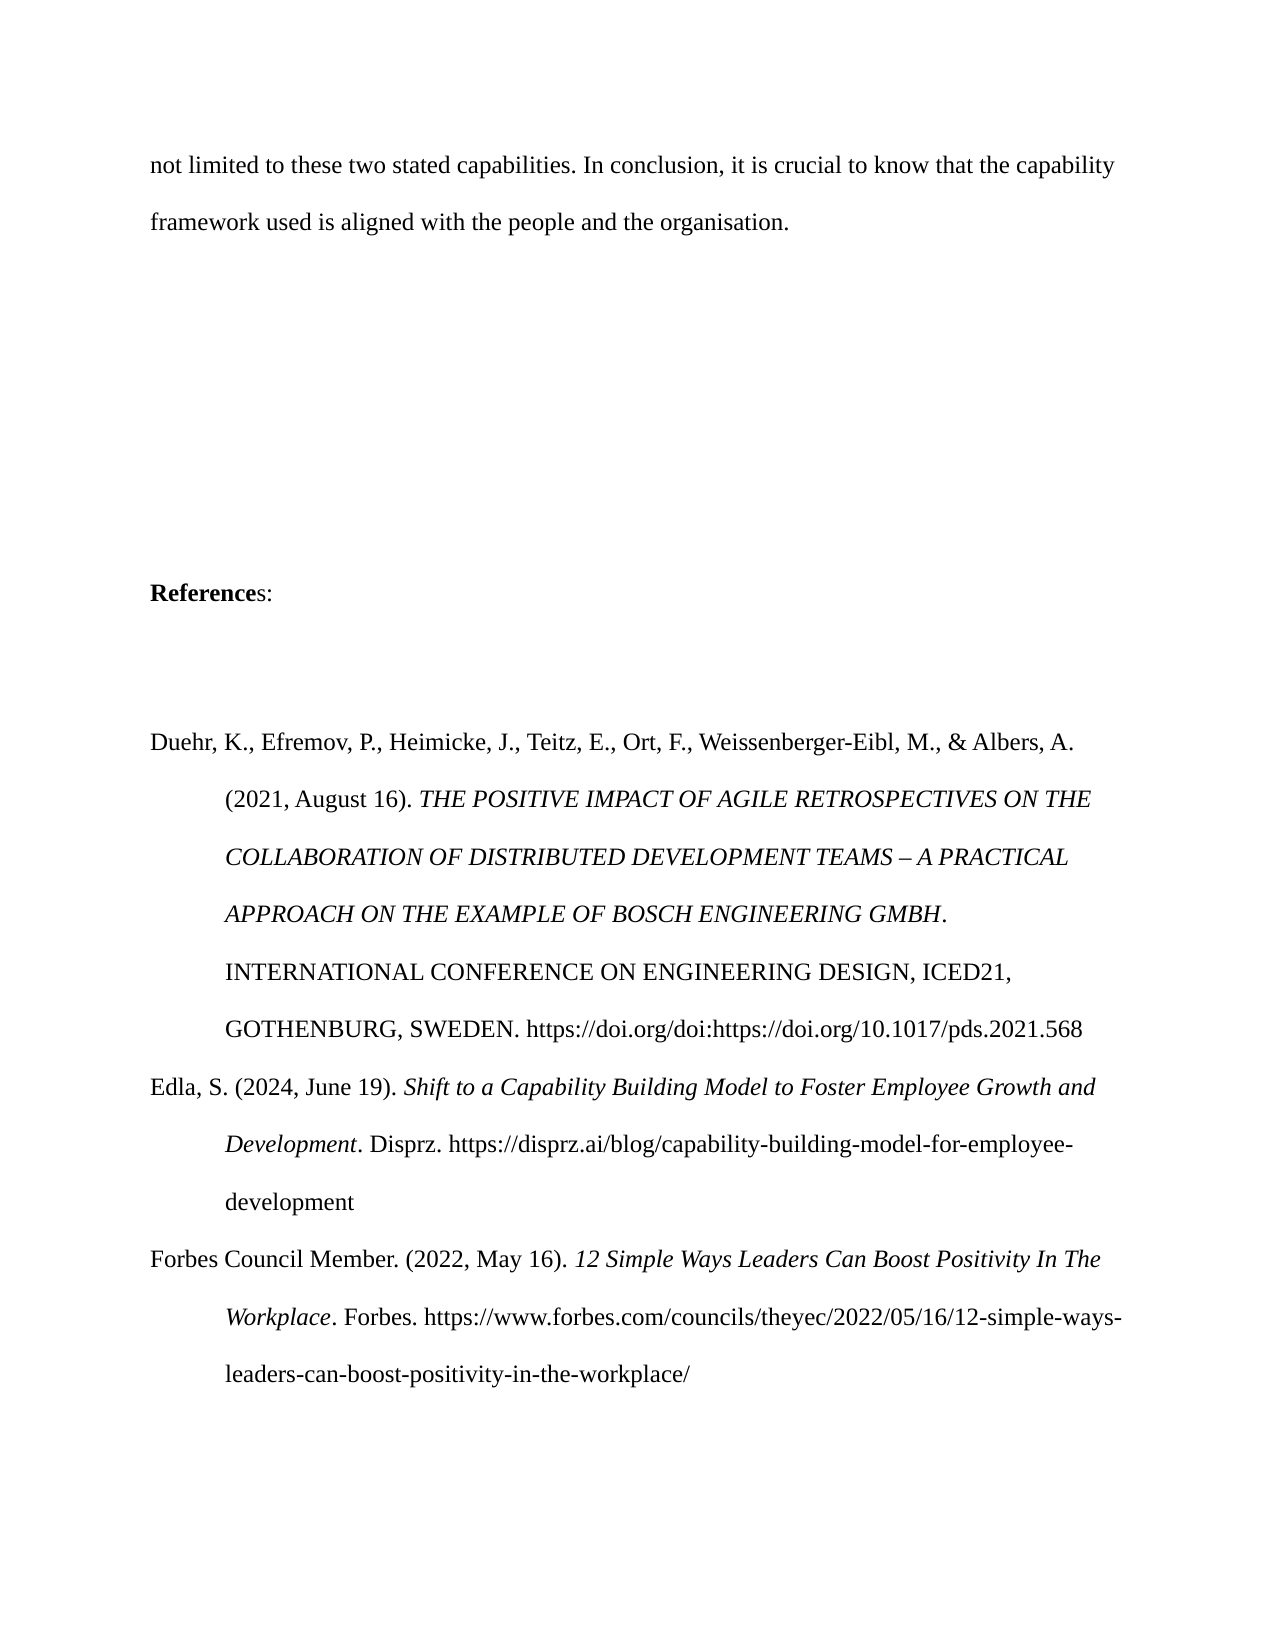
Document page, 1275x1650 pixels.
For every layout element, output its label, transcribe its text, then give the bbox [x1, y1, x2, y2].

text Duehr, K., Efremov, P., Heimicke, J., Teitz, E., Ort, F., Weissenberger-Eibl, M., & Albers, A. (2021, August 16). THE POSITIVE IMPACT OF AGILE RETROSPECTIVES ON THE COLLABORATION OF DISTRIBUTED DEVELOPMENT TEAMS – A PRACTICAL APPROACH ON THE EXAMPLE OF BOSCH ENGINEERING GMBH. INTERNATIONAL CONFERENCE ON ENGINEERING DESIGN, ICED21, GOTHENBURG, SWEDEN. https://doi.org/doi:https://doi.org/10.1017/pds.2021.568 [150, 727, 1125, 1043]
text Forbes Council Member. (2022, May 16). 12 Simple Ways Leaders Can Boost Positivity In The Workplace. Forbes. https://www.forbes.com/councils/theyec/2022/05/16/12-simple-ways-leaders-can-boost-positivity-in-the-workplace/ [150, 1244, 1125, 1388]
text References: [150, 578, 1125, 607]
text Edla, S. (2024, June 19). Shift to a Capability Building Model to Foster Employee Growth and Development. Disprz. https://disprz.ai/blog/capability-building-model-for-employee-development [150, 1072, 1125, 1215]
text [150, 150, 1125, 236]
